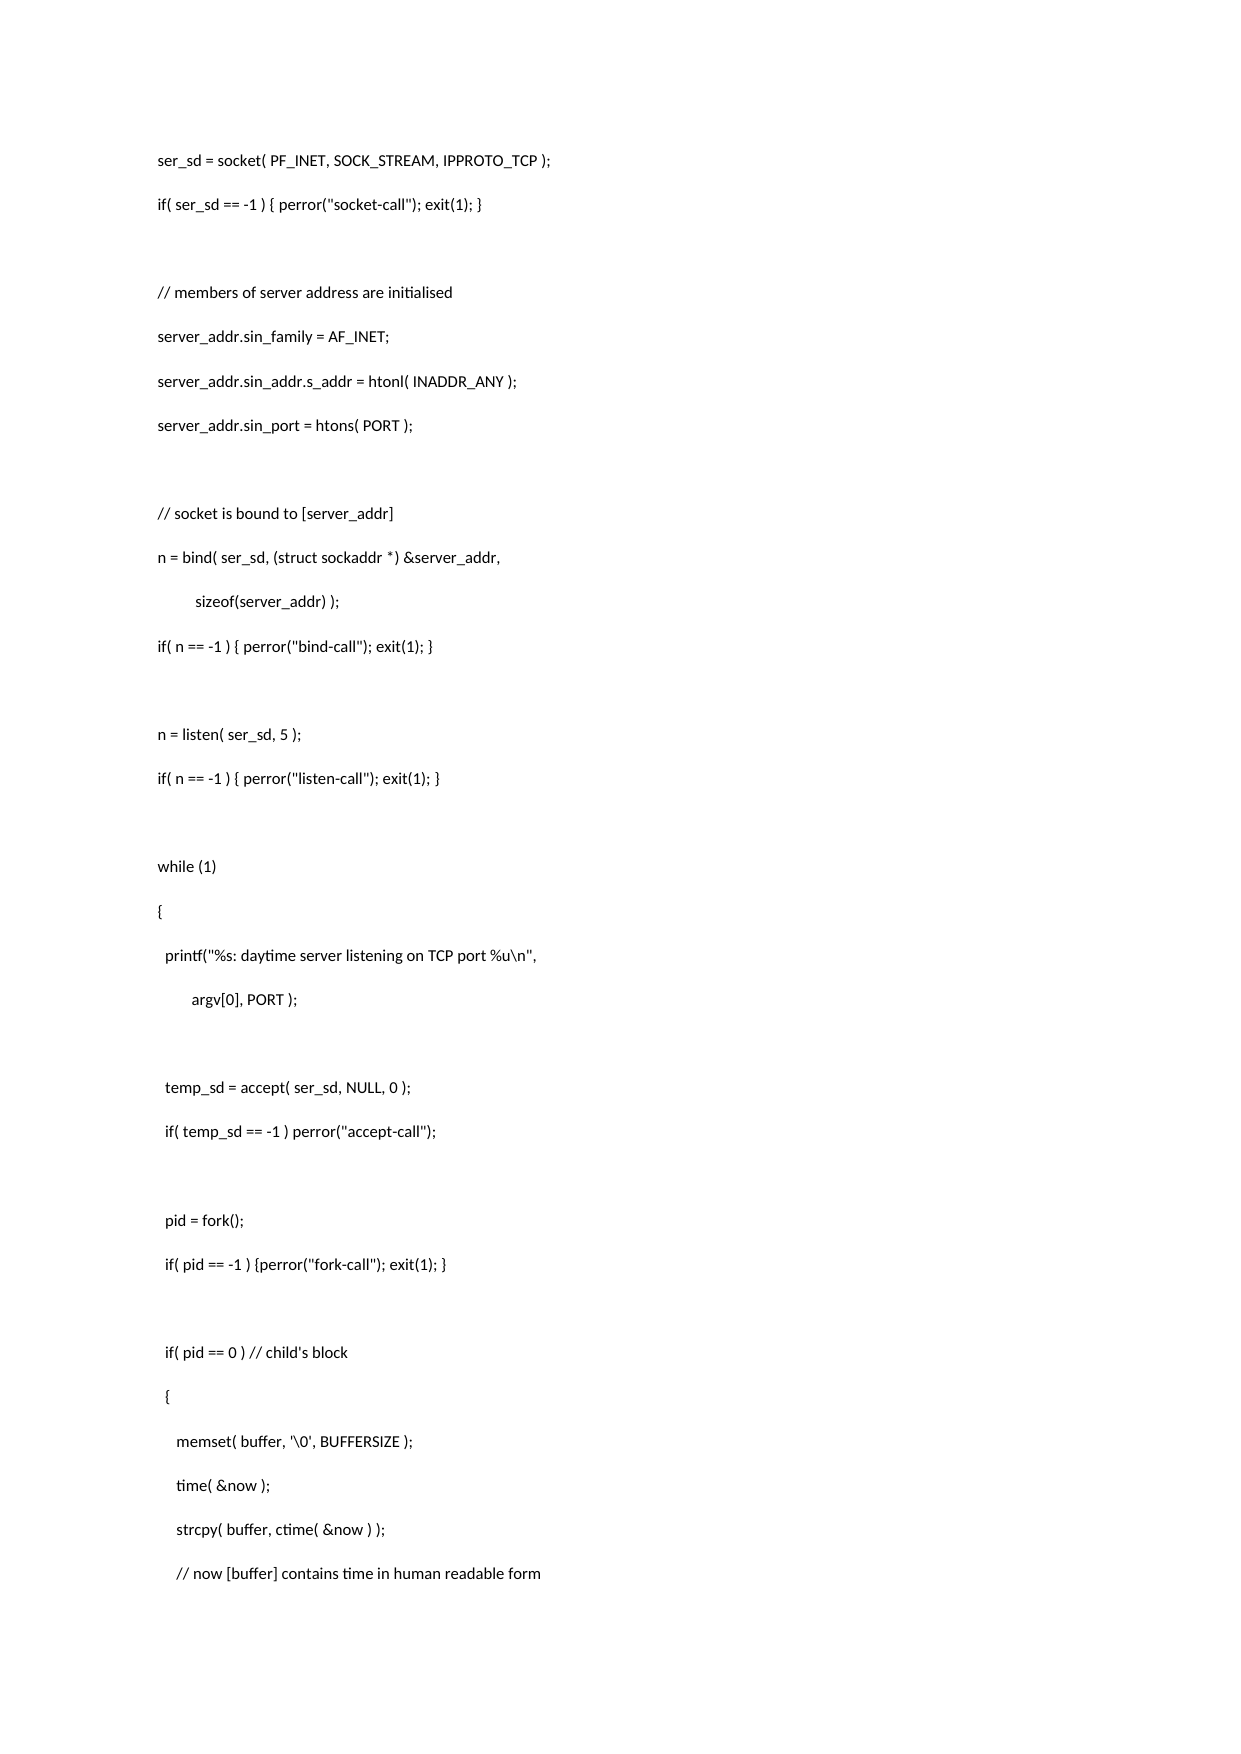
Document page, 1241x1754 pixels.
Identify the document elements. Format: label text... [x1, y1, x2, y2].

text n = bind( ser_sd, (struct sockaddr *) &server_addr, [150, 547, 1090, 568]
text server_addr.sin_port = htons( PORT ); [150, 415, 1090, 435]
text strcpy( buffer, ctime( &now ) ); [150, 1519, 1090, 1539]
text { [150, 901, 1090, 921]
text n = listen( ser_sd, 5 ); [150, 724, 1090, 744]
text argv[0], PORT ); [150, 989, 1090, 1009]
text ser_sd = socket( PF_INET, SOCK_STREAM, IPPROTO_TCP ); [150, 150, 1090, 170]
text if( pid == -1 ) {perror("fork-call"); exit(1); } [150, 1254, 1090, 1274]
text if( n == -1 ) { perror("bind-call"); exit(1); } [150, 636, 1090, 656]
text if( pid == 0 ) // child's block [150, 1342, 1090, 1363]
text printf("%s: daytime server listening on TCP port %u\n", [150, 945, 1090, 965]
text server_addr.sin_family = AF_INET; [150, 327, 1090, 347]
text server_addr.sin_addr.s_addr = htonl( INADDR_ANY ); [150, 371, 1090, 391]
text memset( buffer, '\0', BUFFERSIZE ); [150, 1431, 1090, 1451]
text temp_sd = accept( ser_sd, NULL, 0 ); [150, 1077, 1090, 1098]
text pid = fork(); [150, 1210, 1090, 1230]
text if( ser_sd == -1 ) { perror("socket-call"); exit(1); } [150, 194, 1090, 214]
text { [150, 1387, 1090, 1407]
text // members of server address are initialised [150, 282, 1090, 303]
text while (1) [150, 857, 1090, 877]
text time( &now ); [150, 1475, 1090, 1495]
text sizeof(server_addr) ); [150, 592, 1090, 612]
text // now [buffer] contains time in human readable form [150, 1563, 1090, 1584]
text if( n == -1 ) { perror("listen-call"); exit(1); } [150, 768, 1090, 789]
text // socket is bound to [server_addr] [150, 503, 1090, 524]
text if( temp_sd == -1 ) perror("accept-call"); [150, 1122, 1090, 1142]
